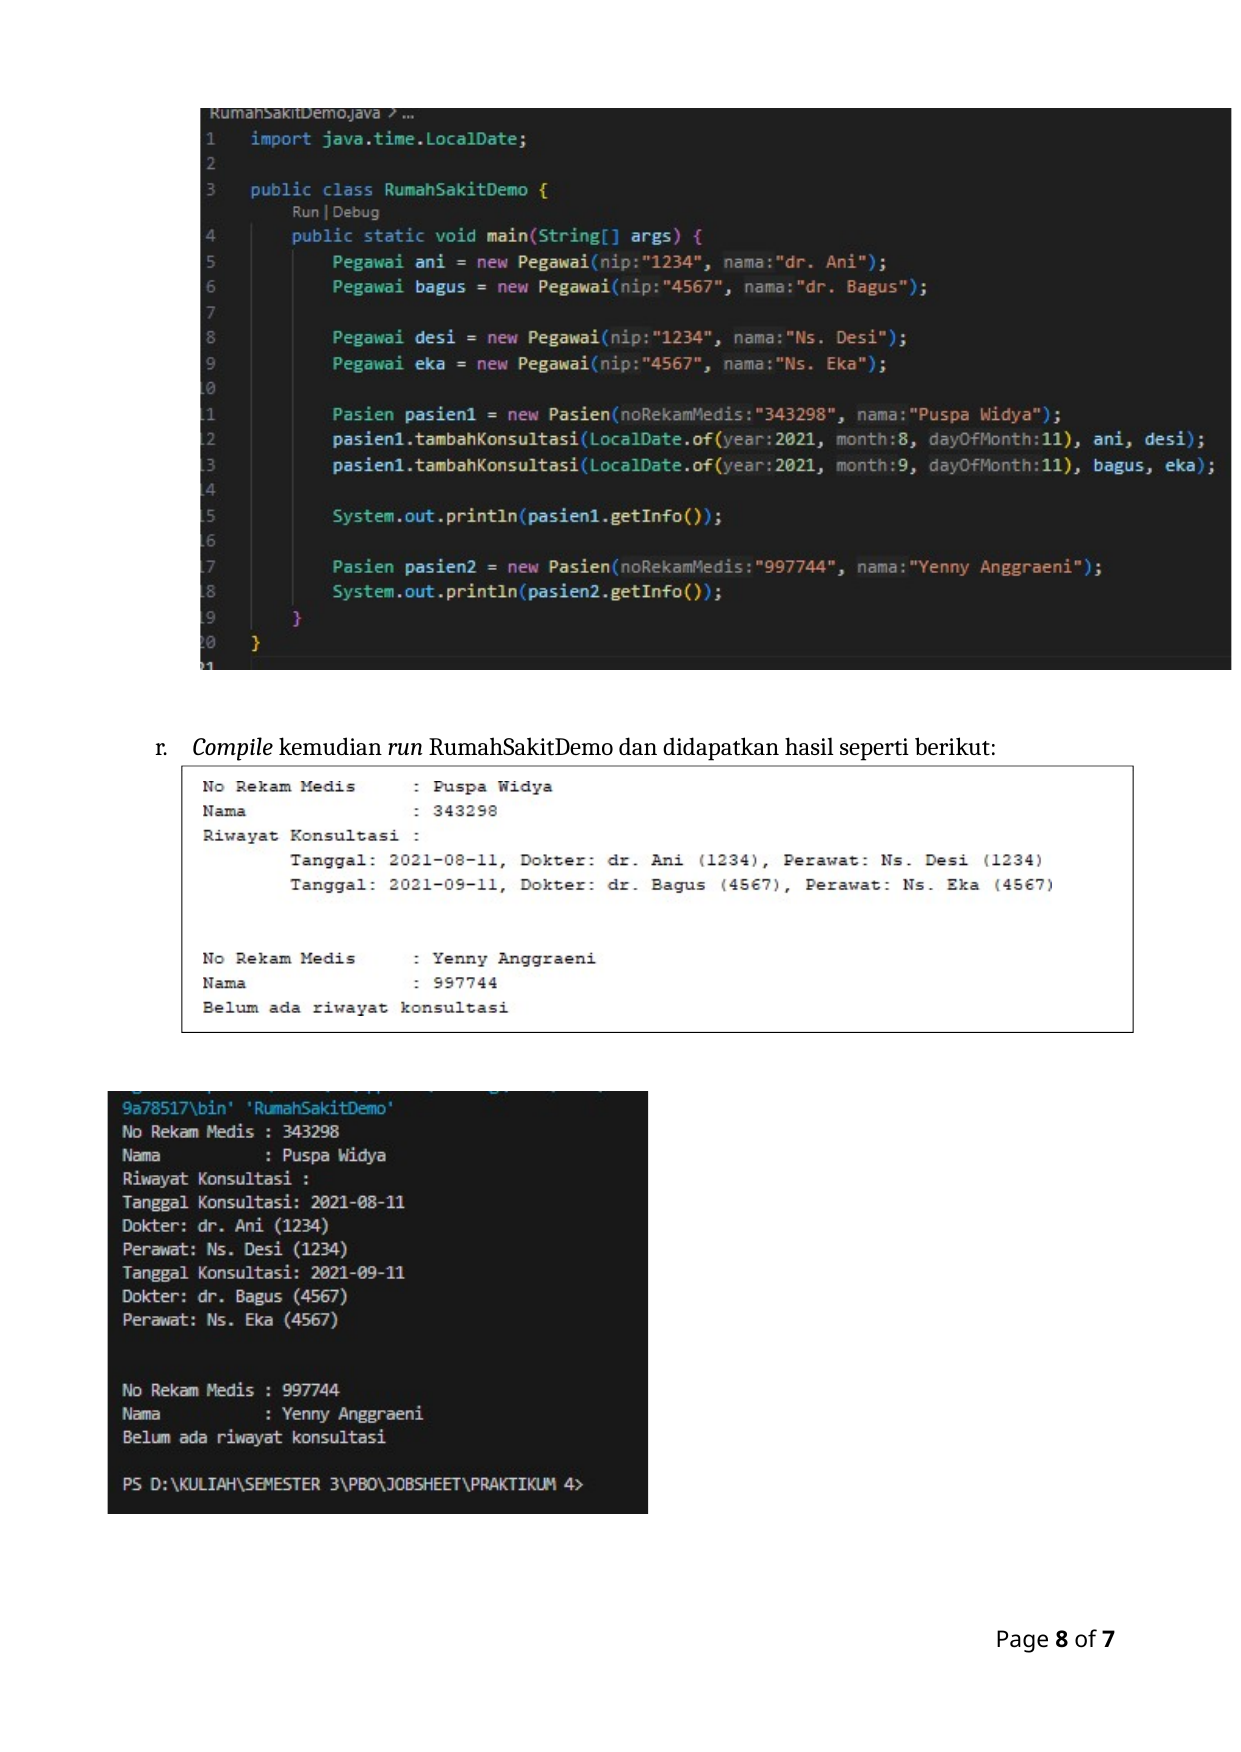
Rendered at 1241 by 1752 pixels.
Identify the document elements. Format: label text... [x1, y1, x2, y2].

picture [200, 108, 1232, 670]
picture [203, 781, 1052, 1016]
picture [107, 1091, 649, 1514]
list Compile kemudian run RumahSakitDemo dan didapatkan hasil seperti berikut: [155, 732, 1124, 761]
